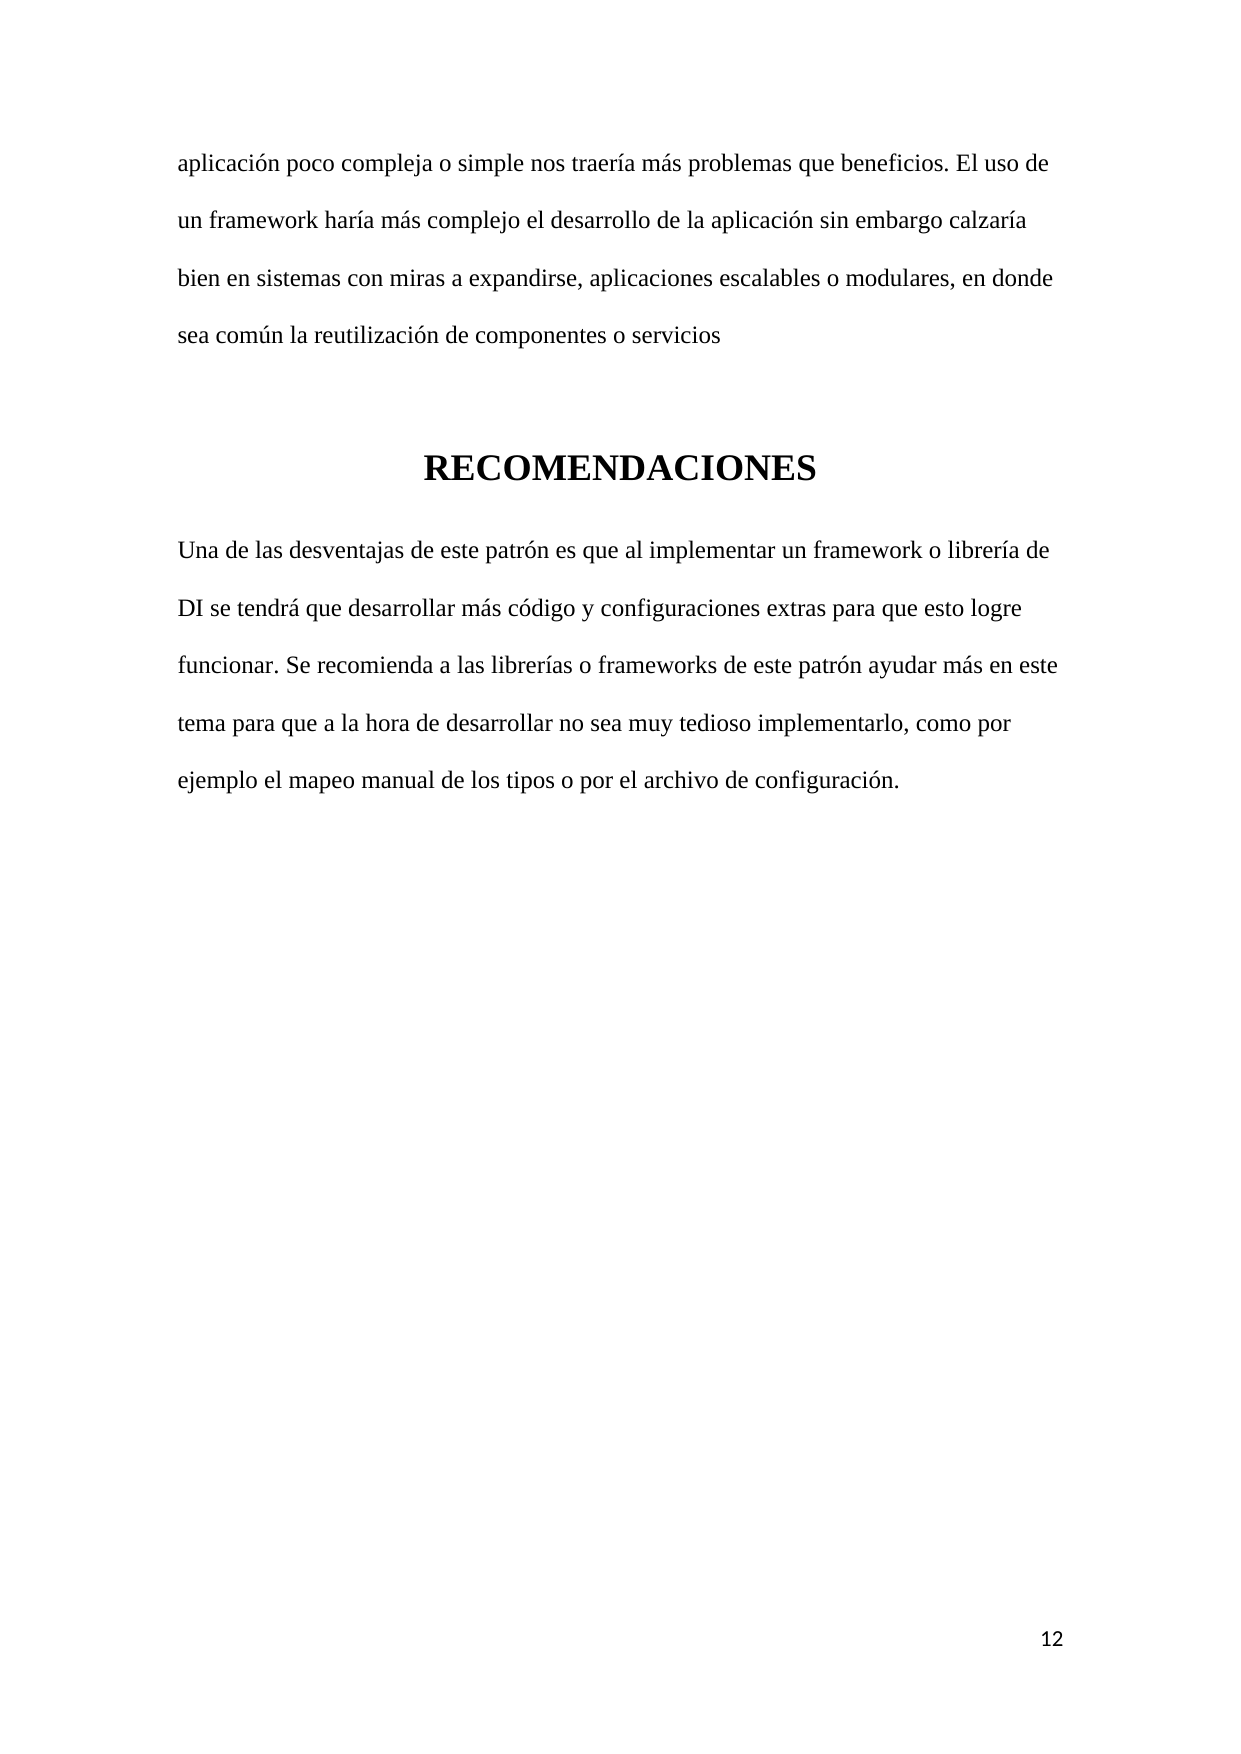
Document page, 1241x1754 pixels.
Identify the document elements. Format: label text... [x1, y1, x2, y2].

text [177, 148, 1063, 349]
text Una de las desventajas de este patrón es que al implementar un framework o librería de DI se tendrá que desarrollar más código y configuraciones extras para que esto logre funcionar. Se recomienda a las librerías o frameworks de este patrón ayudar más en este tema para que a la hora de desarrollar no sea muy tedioso implementarlo, como por ejemplo el mapeo manual de los tipos o por el archivo de configuración. [177, 535, 1063, 794]
subtitle RECOMENDACIONES [177, 446, 1063, 489]
